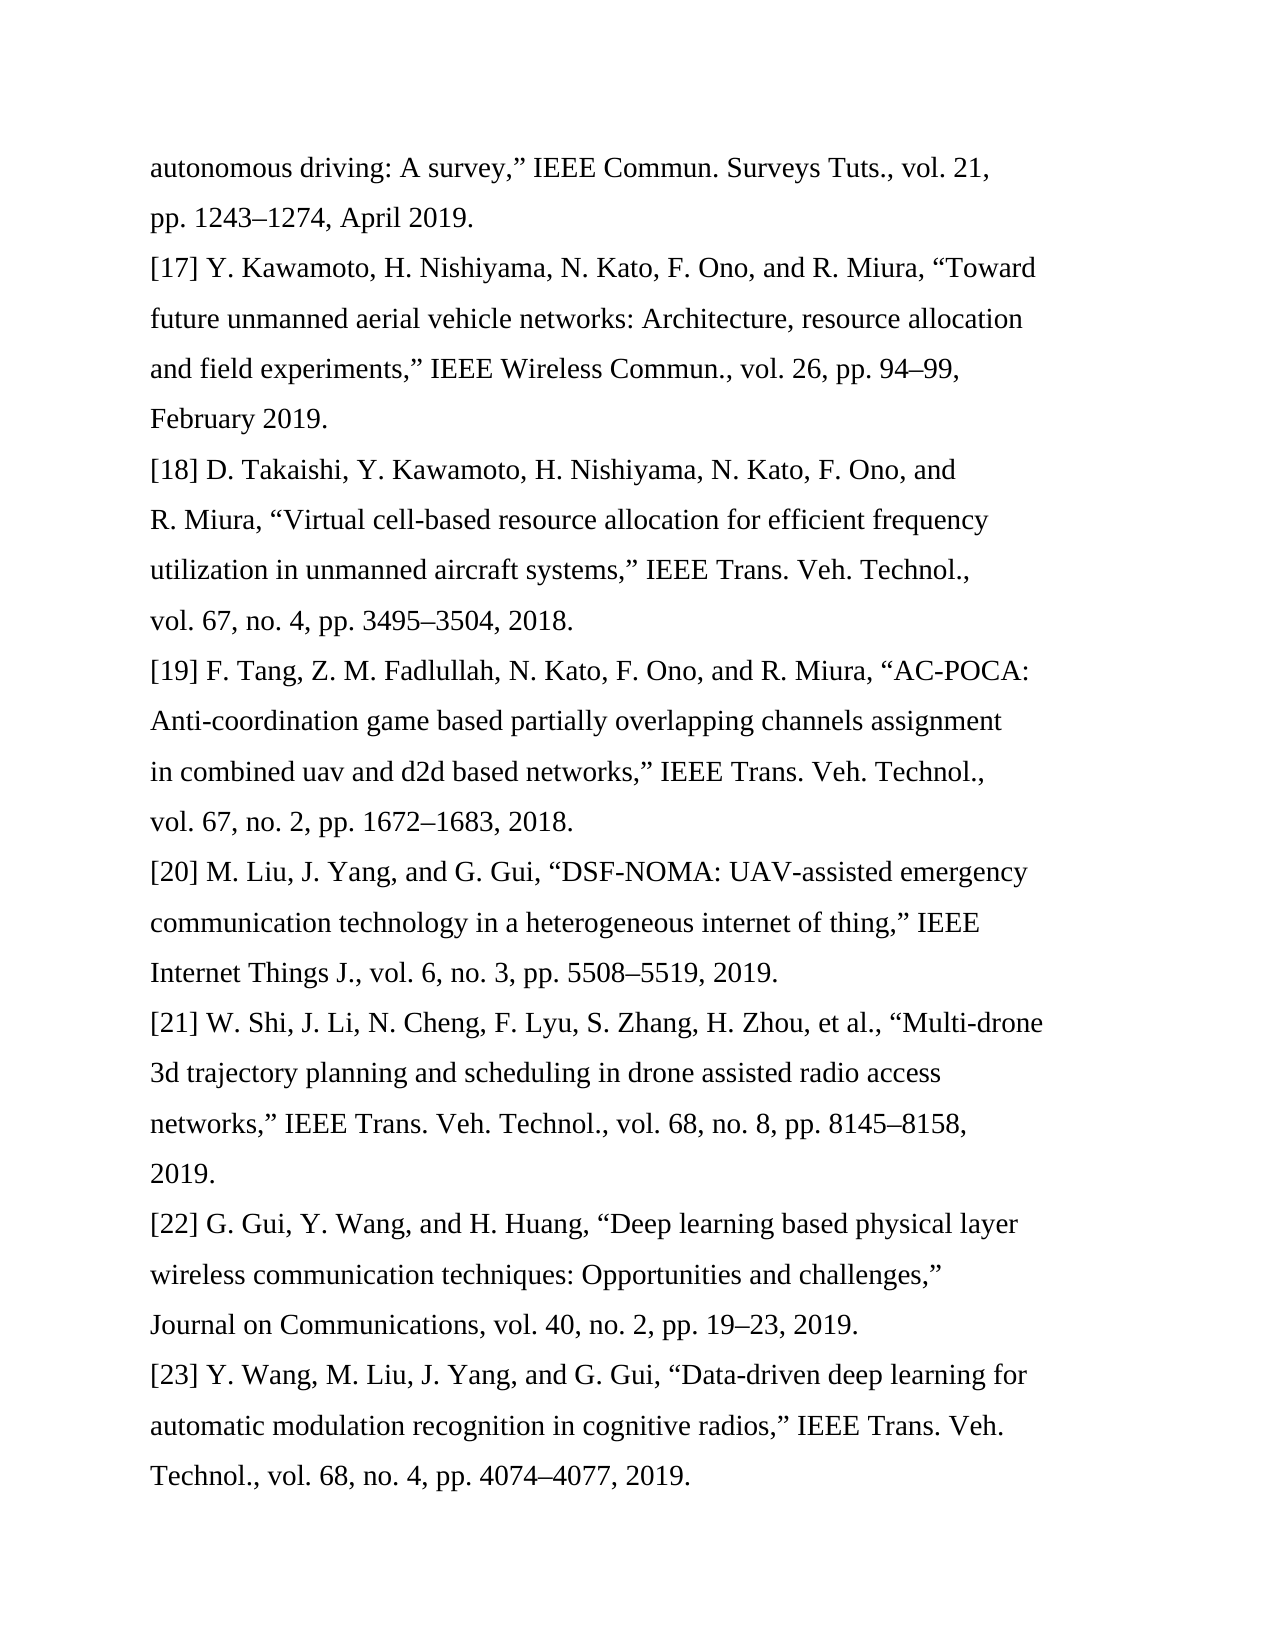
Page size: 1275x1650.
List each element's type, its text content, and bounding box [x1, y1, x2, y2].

text automatic modulation recognition in cognitive radios,” IEEE Trans. Veh. [150, 1408, 1125, 1441]
text Technol., vol. 68, no. 4, pp. 4074–4077, 2019. [150, 1458, 1125, 1492]
text [21] W. Shi, J. Li, N. Cheng, F. Lyu, S. Zhang, H. Zhou, et al., “Multi-drone [150, 1005, 1125, 1039]
text February 2019. [150, 402, 1125, 435]
text autonomous driving: A survey,” IEEE Commun. Surveys Tuts., vol. 21, [150, 150, 1125, 183]
text networks,” IEEE Trans. Veh. Technol., vol. 68, no. 8, pp. 8145–8158, [150, 1106, 1125, 1139]
text utilization in unmanned aircraft systems,” IEEE Trans. Veh. Technol., [150, 552, 1125, 586]
text [18] D. Takaishi, Y. Kawamoto, H. Nishiyama, N. Kato, F. Ono, and [150, 452, 1125, 485]
text [23] Y. Wang, M. Liu, J. Yang, and G. Gui, “Data-driven deep learning for [150, 1357, 1125, 1391]
text and field experiments,” IEEE Wireless Commun., vol. 26, pp. 94–99, [150, 351, 1125, 385]
text Anti-coordination game based partially overlapping channels assignment [150, 703, 1125, 737]
text R. Miura, “Virtual cell-based resource allocation for efficient frequency [150, 502, 1125, 536]
text vol. 67, no. 2, pp. 1672–1683, 2018. [150, 804, 1125, 838]
text [17] Y. Kawamoto, H. Nishiyama, N. Kato, F. Ono, and R. Miura, “Toward [150, 251, 1125, 284]
text future unmanned aerial vehicle networks: Architecture, resource allocation [150, 301, 1125, 334]
text [20] M. Liu, J. Yang, and G. Gui, “DSF-NOMA: UAV-assisted emergency [150, 854, 1125, 888]
text in combined uav and d2d based networks,” IEEE Trans. Veh. Technol., [150, 754, 1125, 787]
text communication technology in a heterogeneous internet of thing,” IEEE [150, 905, 1125, 938]
text Journal on Communications, vol. 40, no. 2, pp. 19–23, 2019. [150, 1307, 1125, 1341]
text 2019. [150, 1156, 1125, 1190]
text vol. 67, no. 4, pp. 3495–3504, 2018. [150, 603, 1125, 636]
text Internet Things J., vol. 6, no. 3, pp. 5508–5519, 2019. [150, 955, 1125, 988]
text 3d trajectory planning and scheduling in drone assisted radio access [150, 1056, 1125, 1089]
text wireless communication techniques: Opportunities and challenges,” [150, 1257, 1125, 1290]
text [22] G. Gui, Y. Wang, and H. Huang, “Deep learning based physical layer [150, 1207, 1125, 1240]
text pp. 1243–1274, April 2019. [150, 200, 1125, 234]
text [19] F. Tang, Z. M. Fadlullah, N. Kato, F. Ono, and R. Miura, “AC-POCA: [150, 653, 1125, 687]
